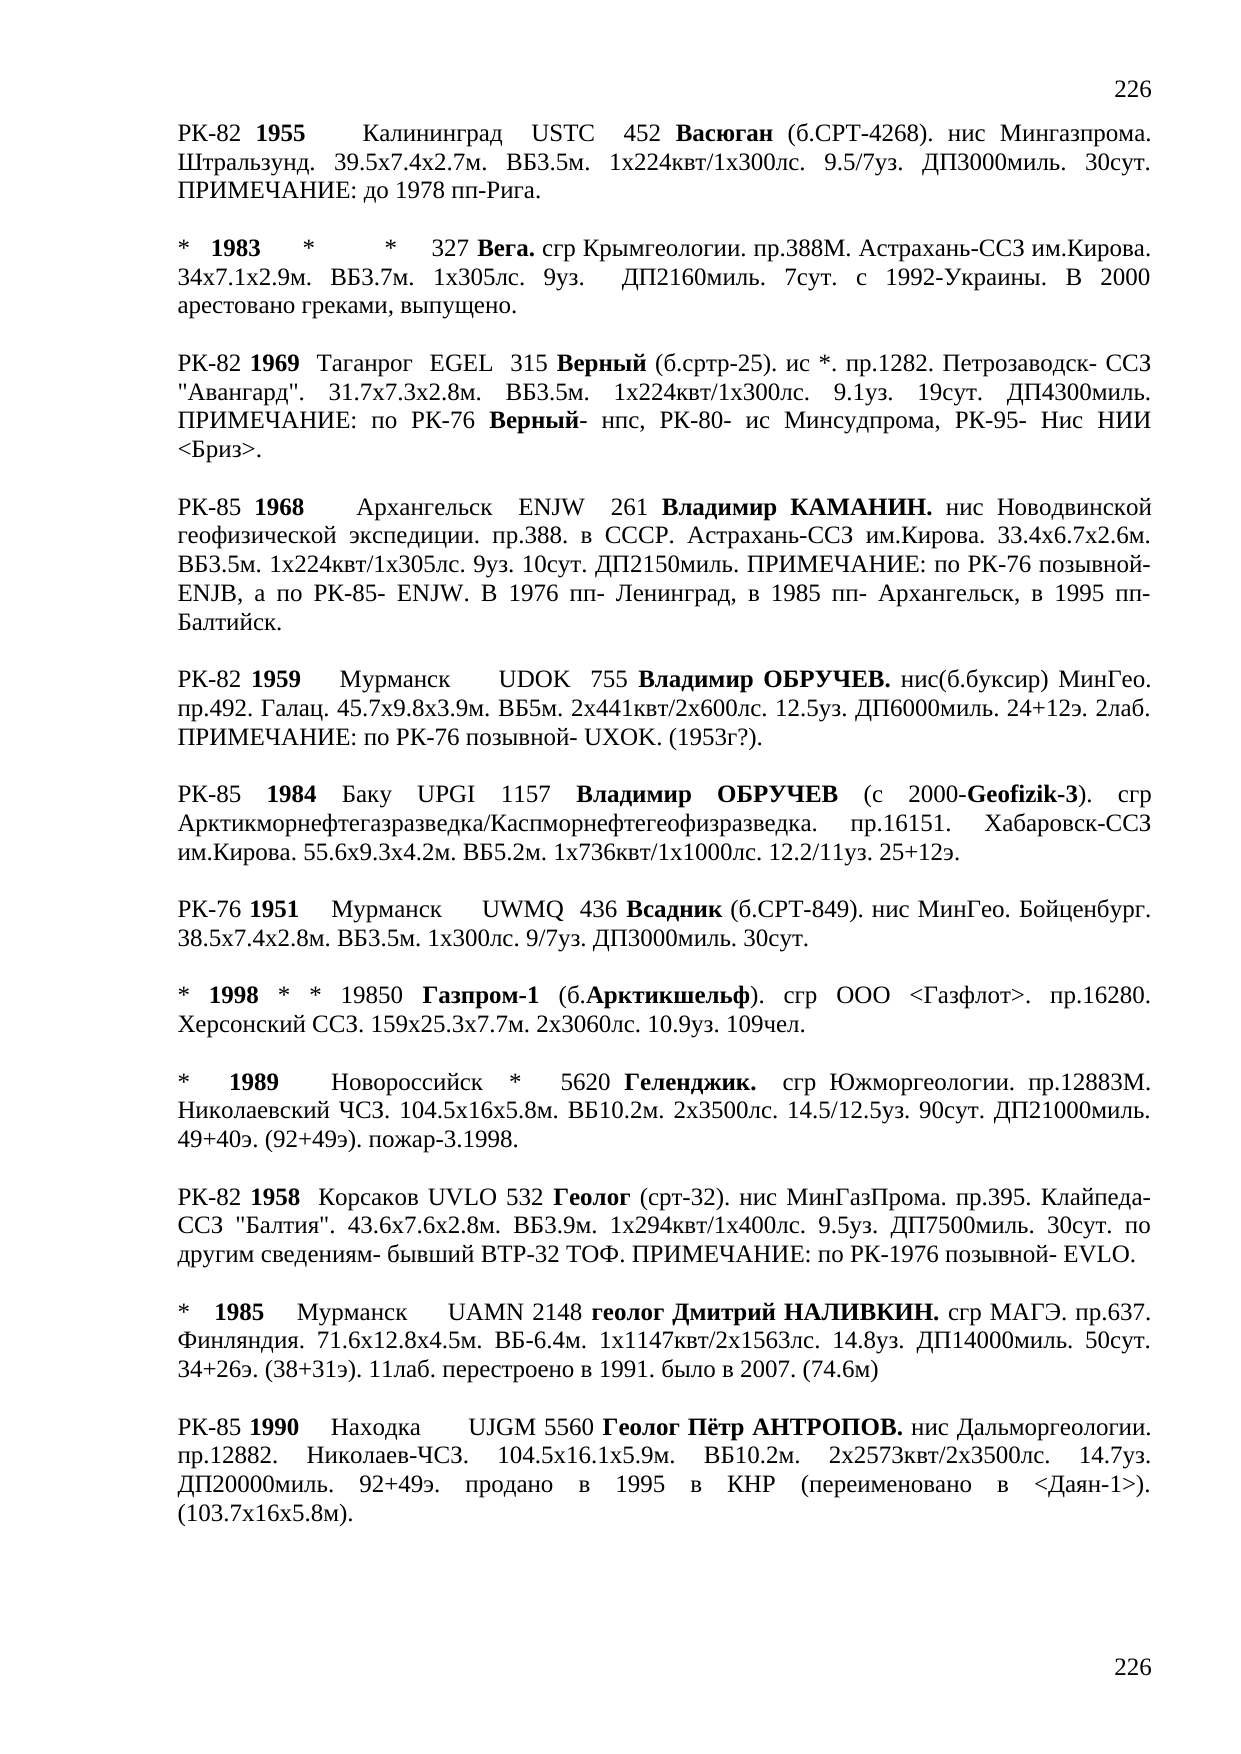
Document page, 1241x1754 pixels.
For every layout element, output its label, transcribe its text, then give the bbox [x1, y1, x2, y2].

text * 1983 * * 327 Вега. сгр Крымгеологии. пр.388М. Астрахань-ССЗ им.Кирова. 34х7.1х2.9м. ВБ3.7м. 1х305лс. 9уз. ДП2160миль. 7сут. с 1992-Украины. В 2000 арестовано греками, выпущено. [177, 233, 1152, 319]
text РК-76 1951 Мурманск UWMQ 436 Всадник (б.СРТ-849). нис МинГео. Бойценбург. 38.5х7.4х2.8м. ВБ3.5м. 1х300лс. 9/7уз. ДП3000миль. 30сут. [177, 894, 1152, 952]
text РК-85 1968 Архангельск ENJW 261 Владимир КАМАНИН. нис Новодвинской геофизической экспедиции. пр.388. в СССР. Астрахань-ССЗ им.Кирова. 33.4х6.7х2.6м. ВБ3.5м. 1х224квт/1х305лс. 9уз. 10сут. ДП2150миль. ПРИМЕЧАНИЕ: по РК-76 позывной- ENJB, а по РК-85- ENJW. В 1976 пп- Ленинград, в 1985 пп- Архангельск, в 1995 пп- Балтийск. [177, 492, 1152, 636]
text РК-85 1990 Находка UJGM 5560 Геолог Пётр АНТРОПОВ. нис Дальморгеологии. пр.12882. Николаев-ЧСЗ. 104.5х16.1х5.9м. ВБ10.2м. 2х2573квт/2х3500лс. 14.7уз. ДП20000миль. 92+49э. продано в 1995 в КНР (переименовано в <Даян-1>). (103.7x16х5.8м). [177, 1412, 1152, 1527]
text РК-82 1959 Мурманск UDOK 755 Владимир ОБРУЧЕВ. нис(б.буксир) МинГео. пр.492. Галац. 45.7х9.8х3.9м. ВБ5м. 2х441квт/2х600лс. 12.5уз. ДП6000миль. 24+12э. 2лаб. ПРИМЕЧАНИЕ: по РК-76 позывной- UХOK. (1953г?). [177, 664, 1152, 751]
text РК-82 1969 Таганрог EGEL 315 Верный (б.сртр-25). ис *. пр.1282. Петрозаводск- ССЗ "Авангард". 31.7х7.3х2.8м. ВБ3.5м. 1х224квт/1х300лс. 9.1уз. 19сут. ДП4300миль. ПРИМЕЧАНИЕ: по РК-76 Верный- нпс, РК-80- ис Минсудпрома, РК-95- Нис НИИ <Бриз>. [177, 348, 1152, 463]
text РК-82 1958 Корсаков UVLO 532 Геолог (срт-32). нис МинГазПрома. пр.395. Клайпеда- ССЗ "Балтия". 43.6х7.6х2.8м. ВБ3.9м. 1х294квт/1х400лс. 9.5уз. ДП7500миль. 30сут. по другим сведениям- бывший ВТР-32 ТОФ. ПРИМЕЧАНИЕ: по РК-1976 позывной- EVLO. [177, 1182, 1152, 1268]
text * 1985 Мурманск UAMN 2148 геолог Дмитрий НАЛИВКИН. сгр МАГЭ. пр.637. Финляндия. 71.6х12.8х4.5м. ВБ-6.4м. 1х1147квт/2х1563лс. 14.8уз. ДП14000миль. 50сут. 34+26э. (38+31э). 11лаб. перестроено в 1991. было в 2007. (74.6м) [177, 1297, 1152, 1383]
text * 1998 * * 19850 Газпром-1 (б.Арктикшельф). сгр ООО <Газфлот>. пр.16280. Херсонский ССЗ. 159х25.3х7.7м. 2х3060лс. 10.9уз. 109чел. [177, 981, 1152, 1038]
text РК-85 1984 Баку UPGI 1157 Владимир ОБРУЧЕВ (с 2000-Geofizik-3). сгр Арктикморнефтегазразведка/Каспморнефтегеофизразведка. пр.16151. Хабаровск-ССЗ им.Кирова. 55.6х9.3х4.2м. ВБ5.2м. 1х736квт/1х1000лс. 12.2/11уз. 25+12э. [177, 779, 1152, 866]
text РК-82 1955 Калининград USTC 452 Васюган (б.СРТ-4268). нис Мингазпрома. Штральзунд. 39.5х7.4х2.7м. ВБ3.5м. 1х224квт/1х300лс. 9.5/7уз. ДП3000миль. 30сут. ПРИМЕЧАНИЕ: до 1978 пп-Рига. [177, 118, 1152, 204]
text * 1989 Новороссийск * 5620 Геленджик. сгр Южморгеологии. пр.12883М. Николаевский ЧСЗ. 104.5х16х5.8м. ВБ10.2м. 2х3500лс. 14.5/12.5уз. 90сут. ДП21000миль. 49+40э. (92+49э). пожар-3.1998. [177, 1067, 1152, 1153]
